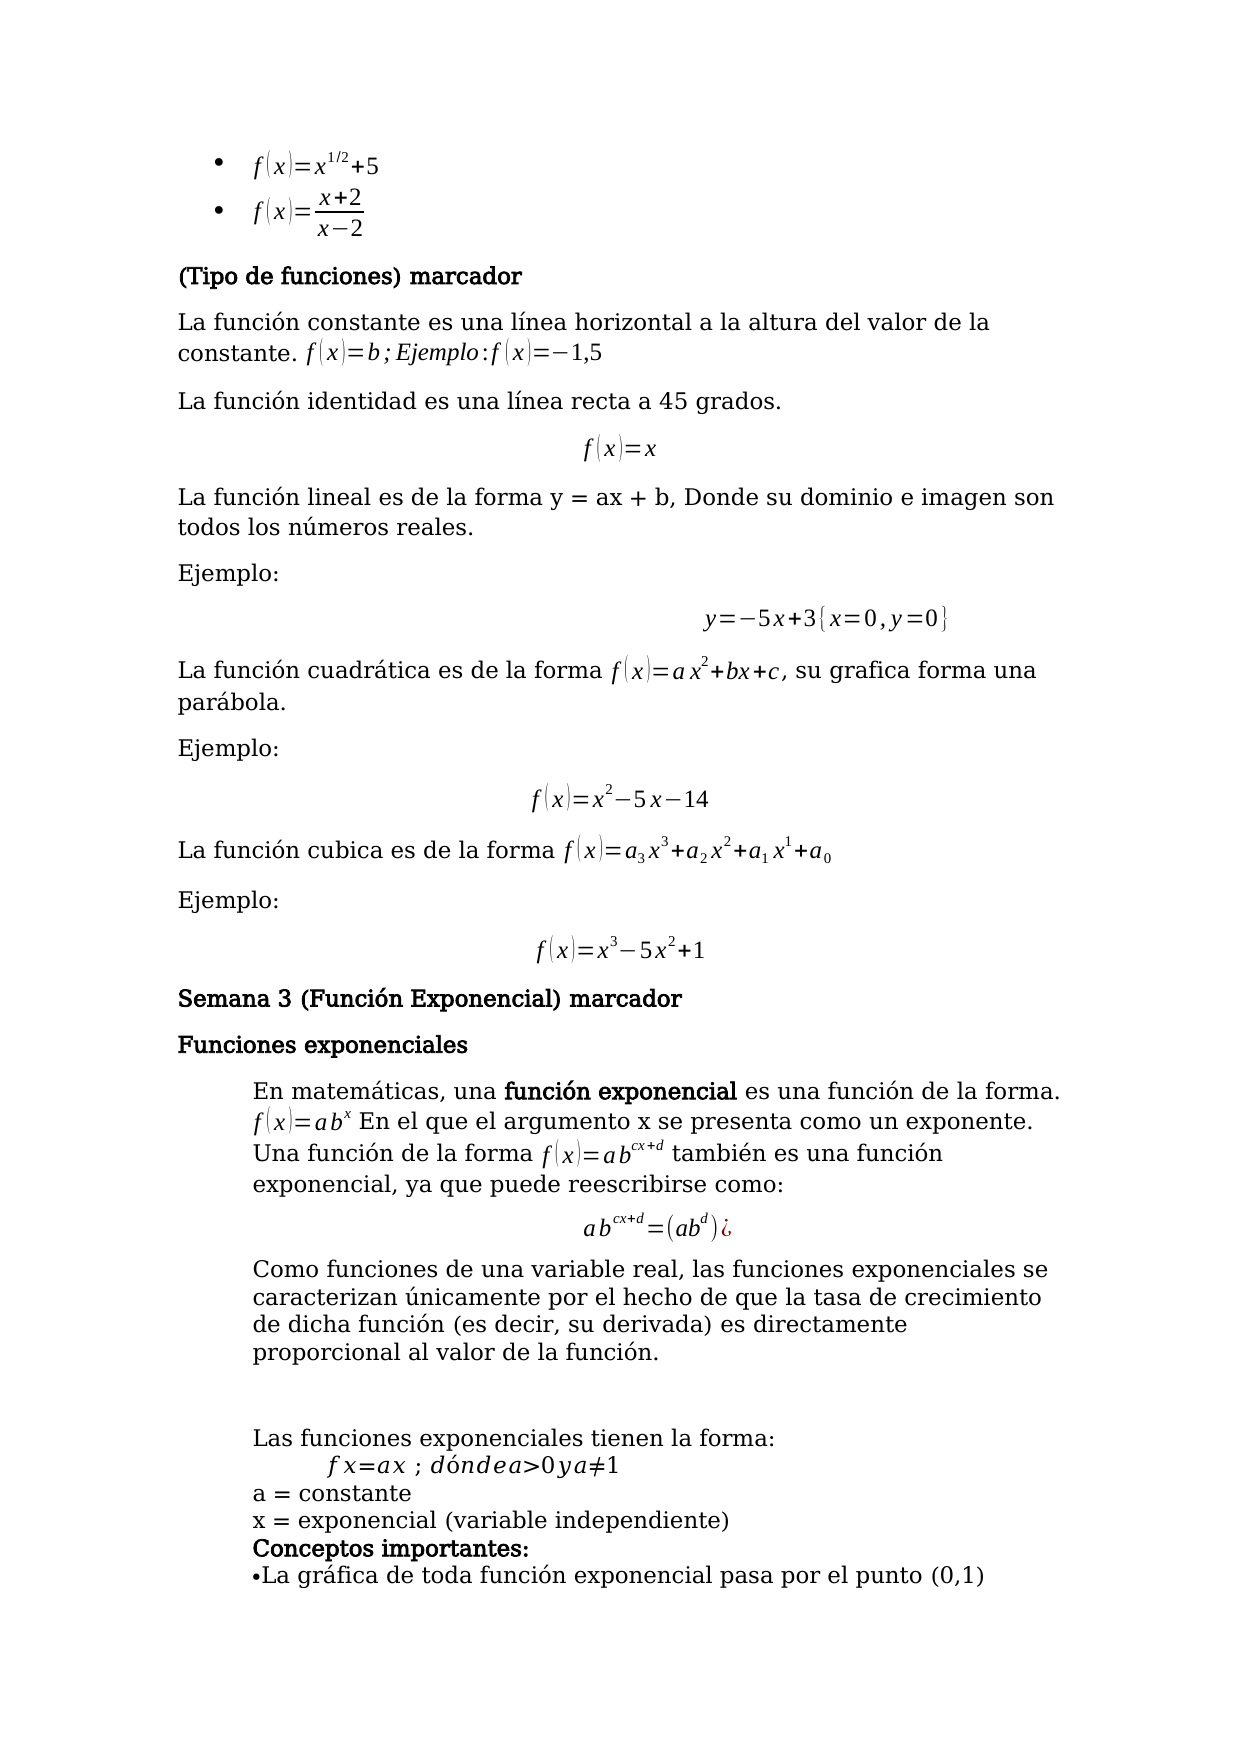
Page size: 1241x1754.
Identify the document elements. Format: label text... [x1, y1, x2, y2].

text •La gráfica de toda función exponencial pasa por el punto (0,1) [177, 1561, 1063, 1588]
text La función constante es una línea horizontal a la altura del valor de la constante. [177, 307, 1063, 368]
text Las funciones exponenciales tienen la forma: [252, 1423, 1063, 1451]
text La función identidad es una línea recta a 45 grados. [177, 387, 1063, 414]
text 𝑓𝑥=𝑎𝑥 ; 𝑑ó𝑛𝑑𝑒𝑎>0𝑦𝑎≠1 [252, 1451, 1063, 1478]
text a = constante [252, 1478, 1063, 1506]
text La función cubica es de la forma [177, 832, 1063, 867]
text (Tipo de funciones) marcador [177, 261, 1063, 289]
text Semana 3 (Función Exponencial) marcador [177, 984, 1063, 1011]
text La función lineal es de la forma y = ax + b, Donde su dominio e imagen son todos los números reales. [177, 482, 1063, 540]
text Ejemplo: [177, 886, 1063, 913]
text Ejemplo: [177, 734, 1063, 762]
text En matemáticas, una función exponencial es una función de la forma. En el que el argumento x se presenta como un exponente. Una función de la forma {\displaystyle f(x)=ab^{cx+d}} también es una función exponencial, ya que puede reescribirse como: [252, 1076, 1063, 1197]
text Conceptos importantes: [252, 1533, 1063, 1561]
text La función cuadrática es de la forma , su grafica forma una parábola. [177, 653, 1063, 715]
text Como funciones de una variable real, las funciones exponenciales se caracterizan únicamente por el hecho de que la tasa de crecimiento de dicha función (es decir, su derivada) es directamente proporcional al valor de la función. [252, 1255, 1063, 1365]
text Funciones exponenciales [177, 1030, 1063, 1057]
text x = exponencial (variable independiente) [252, 1506, 1063, 1533]
text Ejemplo: [177, 558, 1063, 586]
